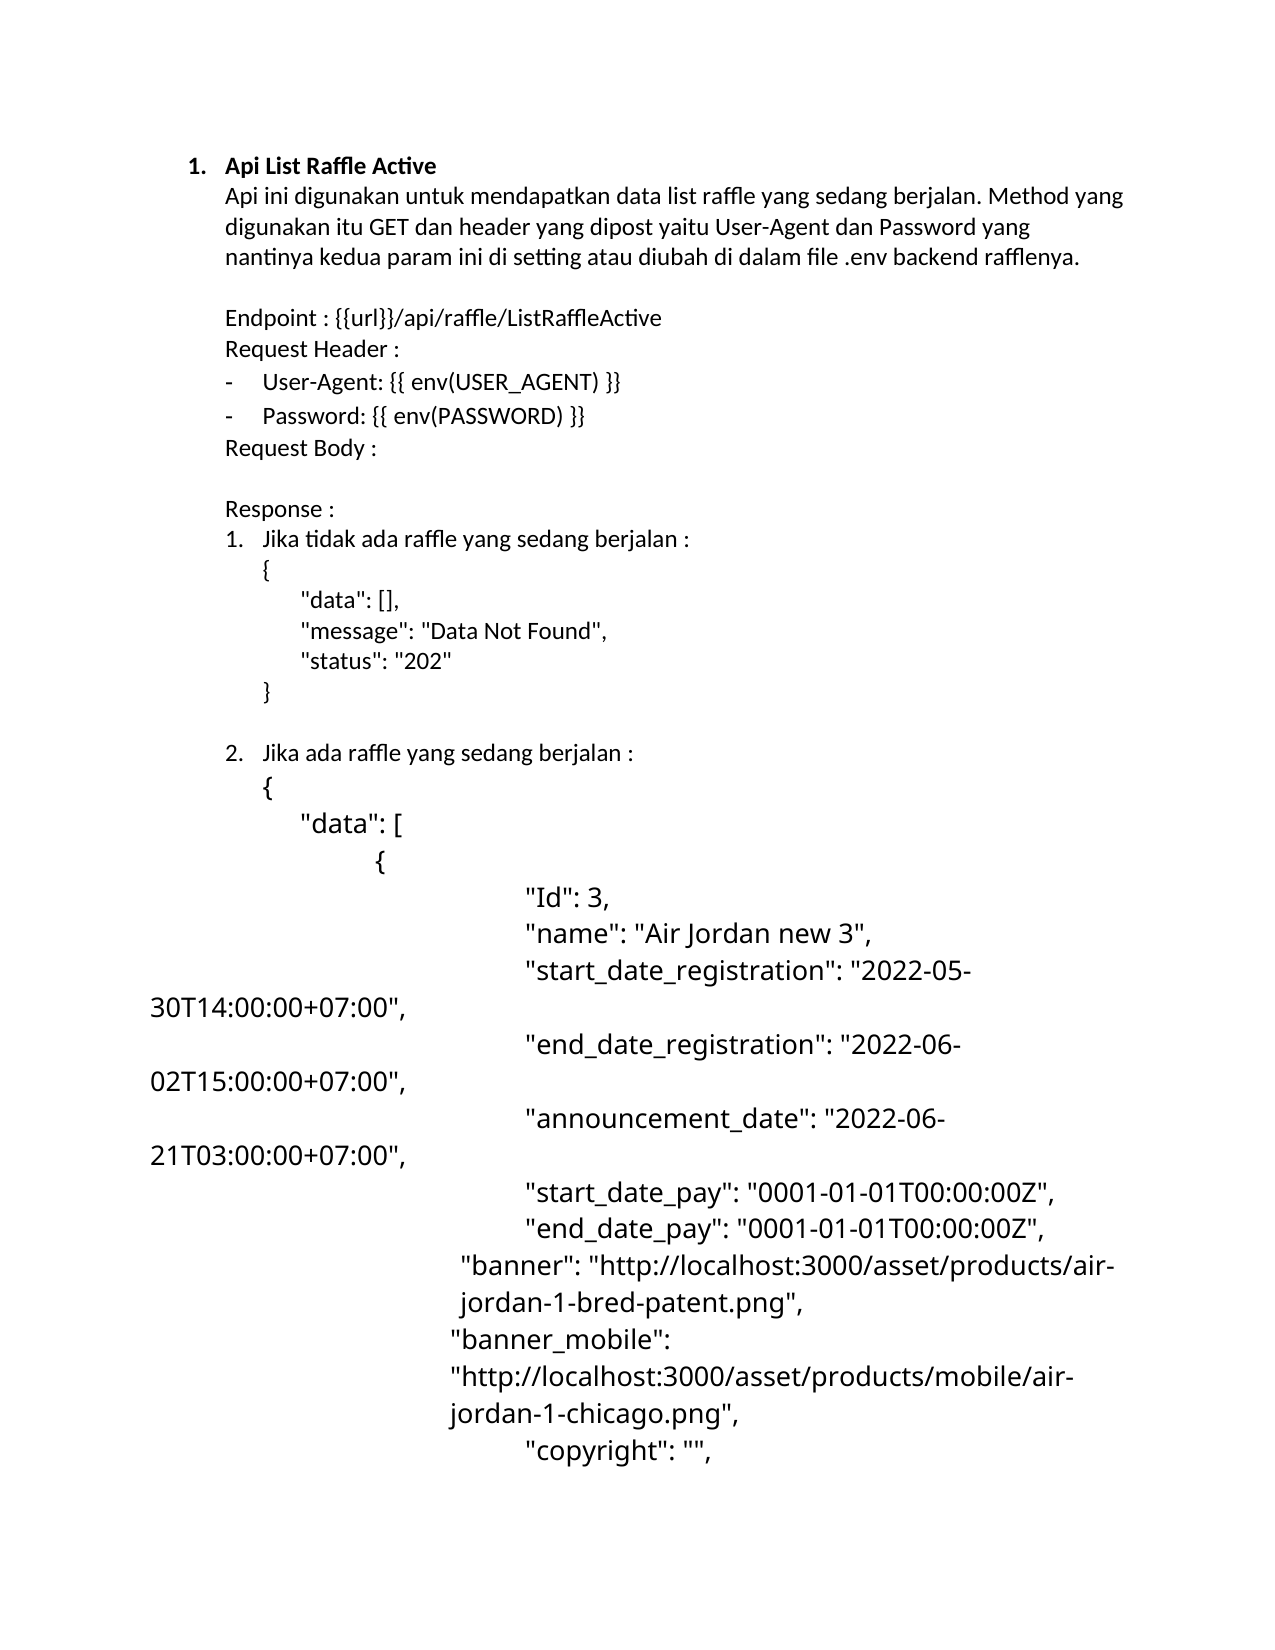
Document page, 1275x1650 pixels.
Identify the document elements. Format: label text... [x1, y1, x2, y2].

list Api List Raffle Active [187, 150, 1125, 181]
list User-Agent: {{ env(USER_AGENT) }} [225, 364, 1125, 398]
text "start_date_registration": "2022-05-30T14:00:00+07:00", [150, 952, 1125, 1026]
list Endpoint : {{url}}/api/raffle/ListRaffleActive [225, 303, 1125, 333]
text "status": "202" [150, 645, 1125, 676]
list Password: {{ env(PASSWORD) }} [225, 398, 1125, 432]
text "message": "Data Not Found", [150, 615, 1125, 645]
text "end_date_pay": "0001-01-01T00:00:00Z", [150, 1210, 1125, 1247]
text Response : [225, 493, 1125, 523]
text "data": [ [150, 804, 1125, 841]
text "name": "Air Jordan new 3", [150, 915, 1125, 952]
text "data": [], [150, 584, 1125, 615]
text Request Body : [225, 432, 1125, 462]
text { [187, 767, 1125, 804]
text "end_date_registration": "2022-06-02T15:00:00+07:00", [150, 1026, 1125, 1099]
text "announcement_date": "2022-06-21T03:00:00+07:00", [150, 1099, 1125, 1173]
list Jika ada raffle yang sedang berjalan : [225, 737, 1125, 767]
text "copyright": "", [150, 1431, 1125, 1468]
text "Id": 3, [150, 878, 1125, 915]
list Jika tidak ada raffle yang sedang berjalan : [225, 523, 1125, 554]
text "banner_mobile": "http://localhost:3000/asset/products/mobile/air-jordan-1-chicago.png", [450, 1321, 1125, 1431]
text { [150, 841, 1125, 878]
text "start_date_pay": "0001-01-01T00:00:00Z", [150, 1173, 1125, 1210]
text { [187, 554, 1125, 584]
list Request Header : [225, 333, 1125, 364]
text } [262, 676, 1125, 706]
list Api ini digunakan untuk mendapatkan data list raffle yang sedang berjalan. Method yang digunakan itu GET dan header yang dipost yaitu User-Agent dan Password yang nantinya kedua param ini di setting atau diubah di dalam file .env backend rafflenya. [225, 181, 1125, 272]
text "banner": "http://localhost:3000/asset/products/air-jordan-1-bred-patent.png", [150, 1247, 1125, 1321]
